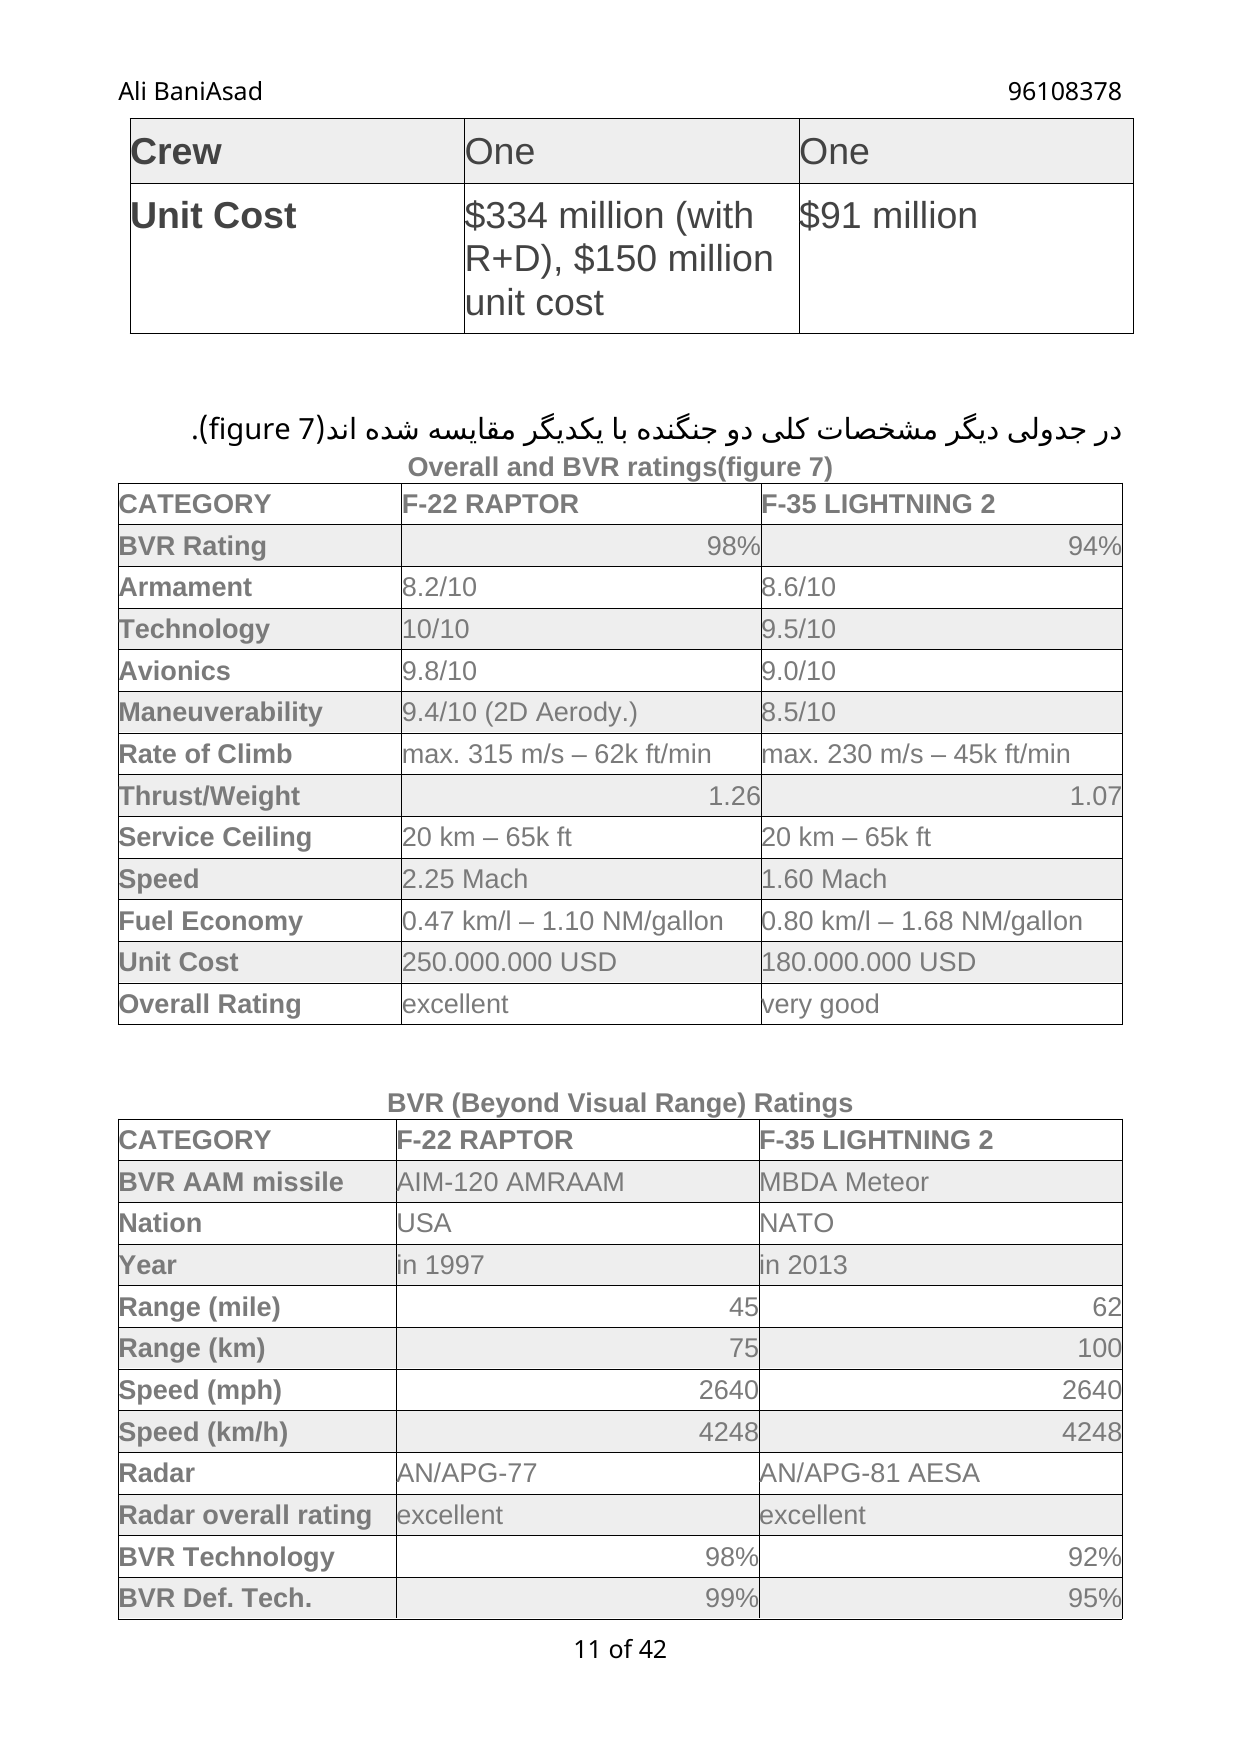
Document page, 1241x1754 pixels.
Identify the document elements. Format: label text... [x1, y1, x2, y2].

table_cell Overall Rating [119, 984, 401, 1024]
table_cell excellent [402, 984, 761, 1024]
table_cell 98% [397, 1536, 759, 1577]
table_cell max. 315 m/s – 62k ft/min [402, 734, 761, 774]
table_cell 0.80 km/l – 1.68 NM/gallon [762, 900, 1122, 941]
table_cell Unit Cost [119, 942, 401, 982]
table_cell 62 [760, 1286, 1122, 1327]
table_cell 1.60 Mach [762, 859, 1122, 899]
table_cell 1.26 [402, 775, 761, 816]
table_cell excellent [397, 1495, 759, 1535]
text BVR (Beyond Visual Range) Ratings [118, 1087, 1122, 1118]
table_cell $91 million [800, 184, 1133, 333]
table_cell Speed (km/h) [119, 1411, 396, 1452]
table_cell Nation [119, 1203, 396, 1243]
text Overall and BVR ratings(figure 7) [118, 451, 1122, 482]
table_cell Armament [119, 567, 401, 607]
table_cell 9.4/10 (2D Aerody.) [402, 692, 761, 732]
table_cell 8.6/10 [762, 567, 1122, 607]
table_cell 20 km – 65k ft [762, 817, 1122, 857]
table_cell Radar [119, 1453, 396, 1493]
table_cell Radar overall rating [119, 1495, 396, 1535]
table_cell 9.8/10 [402, 650, 761, 691]
table_cell Rate of Climb [119, 734, 401, 774]
table_header F-35 LIGHTNING 2 [762, 484, 1122, 524]
table_header F-22 RAPTOR [397, 1120, 759, 1160]
table_cell 10/10 [402, 609, 761, 649]
table_cell BVR Def. Tech. [119, 1578, 396, 1618]
table_cell Speed (mph) [119, 1370, 396, 1410]
table_cell NATO [760, 1203, 1122, 1243]
table_cell USA [397, 1203, 759, 1243]
table_cell 4248 [760, 1411, 1122, 1452]
table_cell 98% [402, 525, 761, 566]
table_cell 180.000.000 USD [762, 942, 1122, 982]
table_cell 75 [397, 1328, 759, 1368]
table_cell BVR Technology [119, 1536, 396, 1577]
table_header CATEGORY [119, 1120, 396, 1160]
table_cell 45 [397, 1286, 759, 1327]
table_cell One [800, 119, 1133, 183]
table_cell 94% [762, 525, 1122, 566]
table_cell 95% [760, 1578, 1122, 1618]
table_cell 4248 [397, 1411, 759, 1452]
table_cell AN/APG-77 [397, 1453, 759, 1493]
table_cell 9.5/10 [762, 609, 1122, 649]
table_cell Maneuverability [119, 692, 401, 732]
table_cell Unit Cost [131, 184, 464, 333]
table_cell max. 230 m/s – 45k ft/min [762, 734, 1122, 774]
table_cell Technology [119, 609, 401, 649]
table_cell Fuel Economy [119, 900, 401, 941]
table_cell 2.25 Mach [402, 859, 761, 899]
table_cell Crew [131, 119, 464, 183]
table_cell 9.0/10 [762, 650, 1122, 691]
table_cell very good [762, 984, 1122, 1024]
table_header CATEGORY [119, 484, 401, 524]
table_cell 250.000.000 USD [402, 942, 761, 982]
table_cell Avionics [119, 650, 401, 691]
table_cell Range (km) [119, 1328, 396, 1368]
table_cell 2640 [760, 1370, 1122, 1410]
table_header F-22 RAPTOR [402, 484, 761, 524]
table_cell Range (mile) [119, 1286, 396, 1327]
table_cell 92% [760, 1536, 1122, 1577]
table_cell AIM-120 AMRAAM [397, 1161, 759, 1202]
table_cell BVR AAM missile [119, 1161, 396, 1202]
table_cell Service Ceiling [119, 817, 401, 857]
table_cell AN/APG-81 AESA [760, 1453, 1122, 1493]
table_cell excellent [760, 1495, 1122, 1535]
table_cell Thrust/Weight [119, 775, 401, 816]
table_cell Speed [119, 859, 401, 899]
table_cell 8.2/10 [402, 567, 761, 607]
table_cell BVR Rating [119, 525, 401, 566]
table_cell Year [119, 1245, 396, 1285]
text در جدولی دیگر مشخصات کلی دو جنگنده با یکدیگر مقایسه شده اند(figure 7). [118, 408, 1122, 451]
table_cell One [465, 119, 799, 183]
table_cell 2640 [397, 1370, 759, 1410]
table_cell $334 million (with R+D), $150 million unit cost [465, 184, 799, 333]
table_cell 99% [397, 1578, 759, 1618]
table_cell 1.07 [762, 775, 1122, 816]
table_cell 0.47 km/l – 1.10 NM/gallon [402, 900, 761, 941]
table_header F-35 LIGHTNING 2 [760, 1120, 1122, 1160]
table_cell 20 km – 65k ft [402, 817, 761, 857]
table_cell MBDA Meteor [760, 1161, 1122, 1202]
table_cell in 1997 [397, 1245, 759, 1285]
table_cell 100 [760, 1328, 1122, 1368]
table_cell in 2013 [760, 1245, 1122, 1285]
table_cell 8.5/10 [762, 692, 1122, 732]
